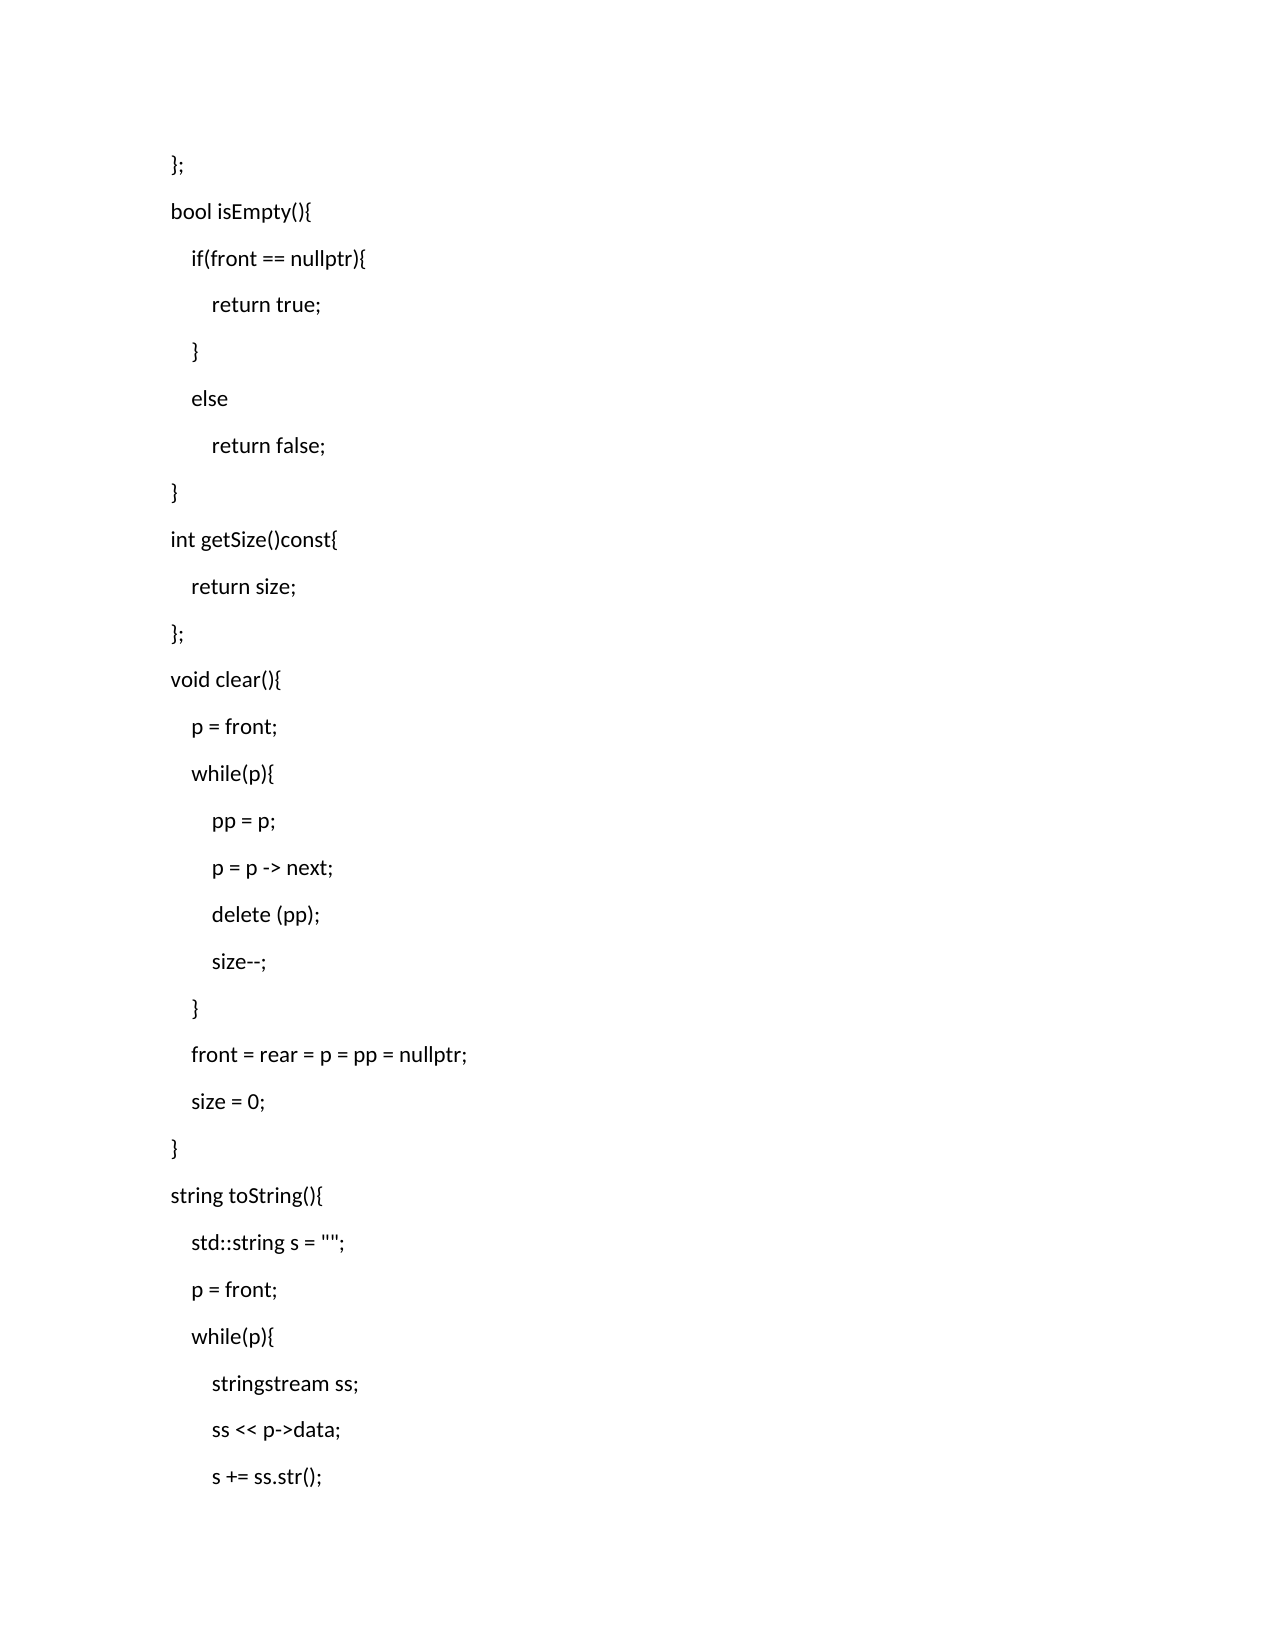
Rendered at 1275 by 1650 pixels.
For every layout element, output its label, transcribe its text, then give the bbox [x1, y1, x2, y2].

text return size; [150, 572, 1125, 600]
text else [150, 384, 1125, 412]
text s += ss.str(); [150, 1462, 1125, 1491]
text pp = p; [150, 806, 1125, 834]
text p = p -> next; [150, 853, 1125, 881]
text p = front; [150, 1275, 1125, 1303]
text stringstream ss; [150, 1369, 1125, 1397]
text size--; [150, 947, 1125, 975]
text bool isEmpty(){ [150, 197, 1125, 225]
text p = front; [150, 712, 1125, 741]
text if(front == nullptr){ [150, 244, 1125, 272]
text delete (pp); [150, 900, 1125, 928]
text size = 0; [150, 1087, 1125, 1116]
text } [150, 478, 1125, 506]
text return true; [150, 291, 1125, 319]
text std::string s = ""; [150, 1228, 1125, 1256]
text }; [150, 150, 1125, 178]
text }; [150, 619, 1125, 647]
text return false; [150, 431, 1125, 459]
text front = rear = p = pp = nullptr; [150, 1041, 1125, 1069]
text ss << p->data; [150, 1416, 1125, 1444]
text string toString(){ [150, 1181, 1125, 1209]
text } [150, 337, 1125, 366]
text int getSize()const{ [150, 525, 1125, 553]
text void clear(){ [150, 666, 1125, 694]
text while(p){ [150, 759, 1125, 787]
text } [150, 1134, 1125, 1162]
text } [150, 994, 1125, 1022]
text while(p){ [150, 1322, 1125, 1350]
